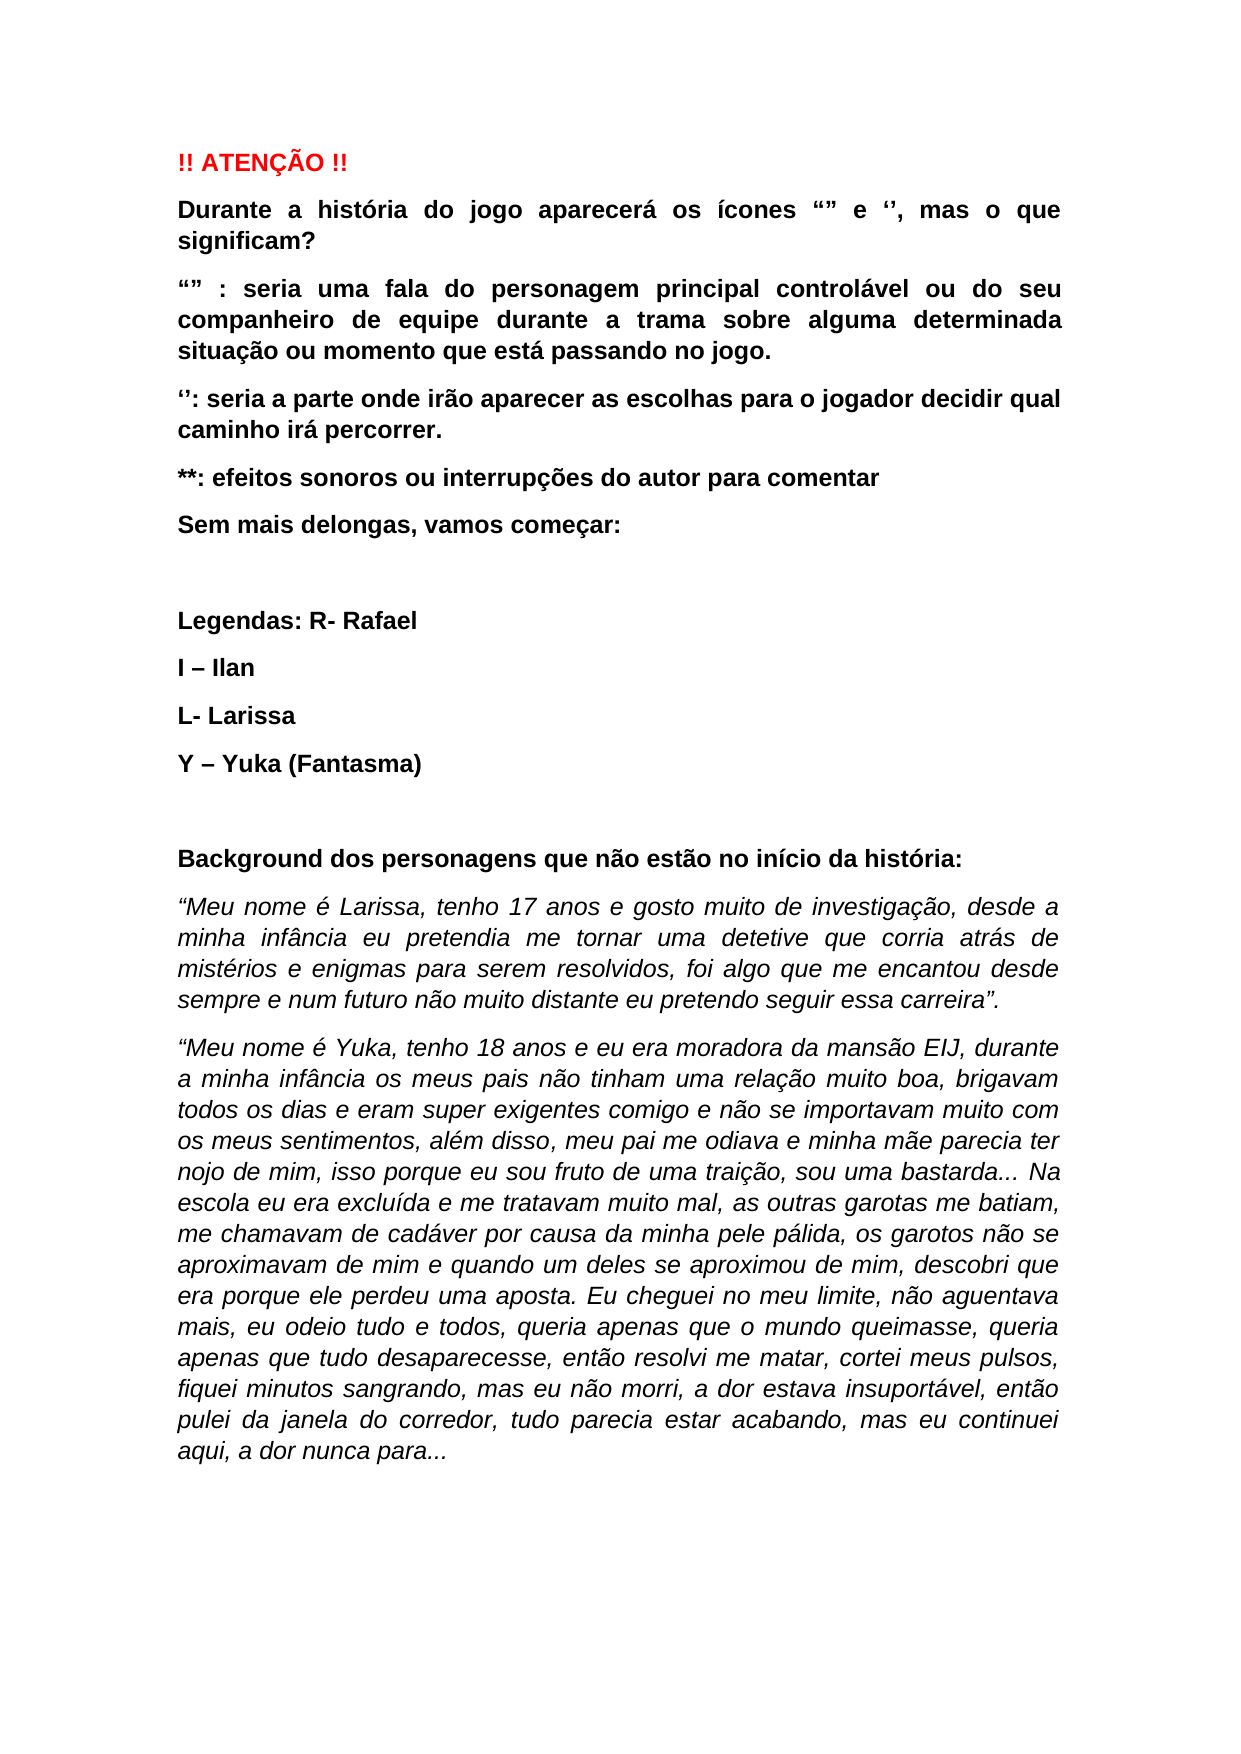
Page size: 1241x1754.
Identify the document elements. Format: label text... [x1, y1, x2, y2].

text Durante a história do jogo aparecerá os ícones “” e ‘’, mas o que significam? [177, 195, 1063, 255]
text L- Larissa [177, 701, 1063, 730]
text “Meu nome é Larissa, tenho 17 anos e gosto muito de investigação, desde a minha infância eu pretendia me tornar uma detetive que corria atrás de mistérios e enigmas para serem resolvidos, foi algo que me encantou desde sempre e num futuro não muito distante eu pretendo seguir essa carreira”. [177, 892, 1063, 1014]
text Legendas: R- Rafael [177, 606, 1063, 634]
text **: efeitos sonoros ou interrupções do autor para comentar [177, 463, 1063, 491]
text “Meu nome é Yuka, tenho 18 anos e eu era moradora da mansão EIJ, durante a minha infância os meus pais não tinham uma relação muito boa, brigavam todos os dias e eram super exigentes comigo e não se importavam muito com os meus sentimentos, além disso, meu pai me odiava e minha mãe parecia ter nojo de mim, isso porque eu sou fruto de uma traição, sou uma bastarda... Na escola eu era excluída e me tratavam muito mal, as outras garotas me batiam, me chamavam de cadáver por causa da minha pele pálida, os garotos não se aproximavam de mim e quando um deles se aproximou de mim, descobri que era porque ele perdeu uma aposta. Eu cheguei no meu limite, não aguentava mais, eu odeio tudo e todos, queria apenas que o mundo queimasse, queria apenas que tudo desaparecesse, então resolvi me matar, cortei meus pulsos, fiquei minutos sangrando, mas eu não morri, a dor estava insuportável, então pulei da janela do corredor, tudo parecia estar acabando, mas eu continuei aqui, a dor nunca para... [177, 1033, 1063, 1465]
text “” : seria uma fala do personagem principal controlável ou do seu companheiro de equipe durante a trama sobre alguma determinada situação ou momento que está passando no jogo. [177, 274, 1063, 365]
text Sem mais delongas, vamos começar: [177, 510, 1063, 539]
text Y – Yuka (Fantasma) [177, 749, 1063, 778]
text Background dos personagens que não estão no início da história: [177, 844, 1063, 873]
text ‘’: seria a parte onde irão aparecer as escolhas para o jogador decidir qual caminho irá percorrer. [177, 384, 1063, 444]
text !! ATENÇÃO !! [177, 148, 1063, 176]
text I – Ilan [177, 653, 1063, 682]
